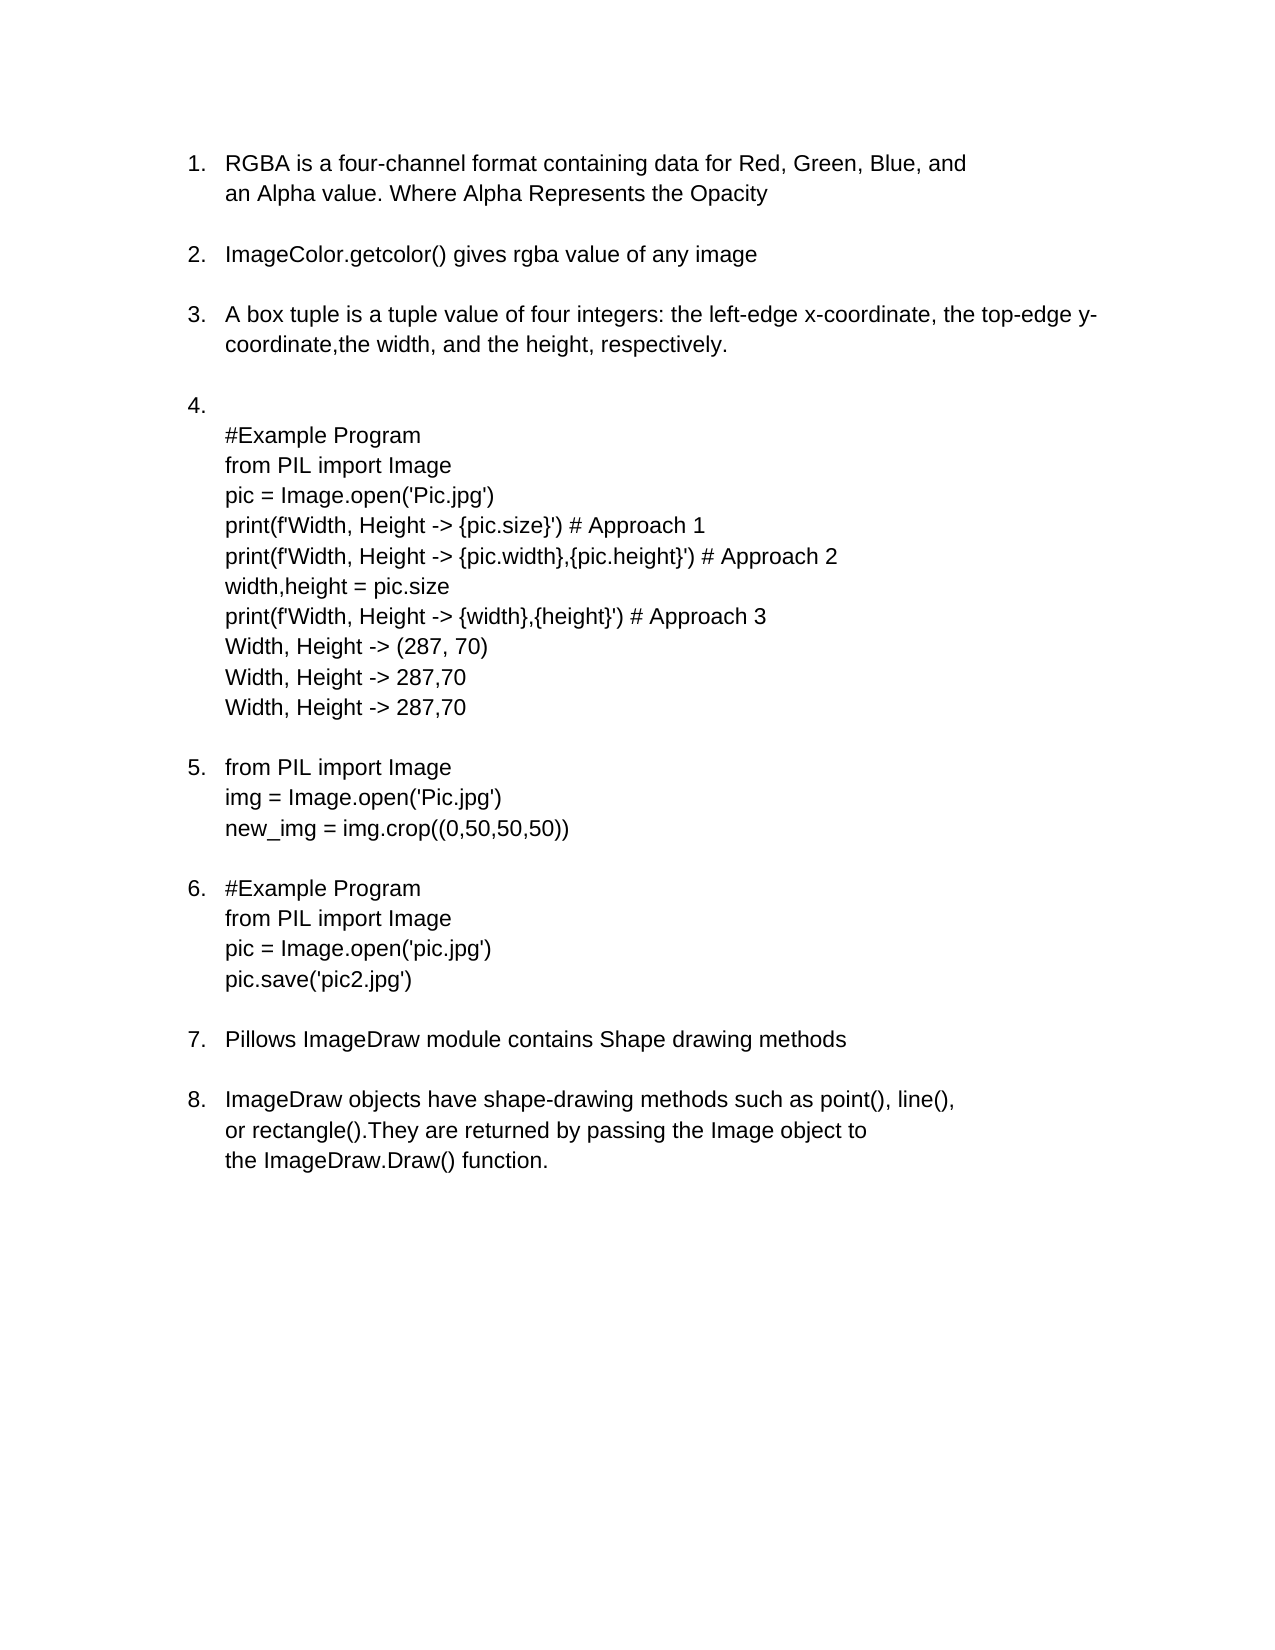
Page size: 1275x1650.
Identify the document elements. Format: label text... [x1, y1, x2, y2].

text from PIL import Image [225, 452, 1125, 478]
list from PIL import Image [187, 754, 1125, 781]
text pic = Image.open('pic.jpg') [225, 935, 1125, 962]
text pic = Image.open('Pic.jpg') [225, 482, 1125, 509]
list Pillows ImageDraw module contains Shape drawing methods [187, 1026, 1125, 1052]
text #Example Program [225, 422, 1125, 448]
text print(f'Width, Height -> {pic.size}') # Approach 1 [225, 512, 1125, 539]
text Width, Height -> 287,70 [225, 663, 1125, 690]
text pic.save('pic2.jpg') [225, 966, 1125, 992]
text new_img = img.crop((0,50,50,50)) [225, 814, 1125, 841]
list RGBA is a four-channel format containing data for Red, Green, Blue, and an Alpha value. Where Alpha Represents the Opacity [187, 150, 1125, 207]
text print(f'Width, Height -> {width},{height}') # Approach 3 [225, 603, 1125, 629]
text print(f'Width, Height -> {pic.width},{pic.height}') # Approach 2 [225, 543, 1125, 569]
list ImageDraw objects have shape-drawing methods such as point(), line(), or rectangle().They are returned by passing the Image object to the ImageDraw.Draw() function. [187, 1086, 1125, 1173]
text img = Image.open('Pic.jpg') [225, 784, 1125, 811]
text from PIL import Image [225, 905, 1125, 932]
list ImageColor.getcolor() gives rgba value of any image [187, 241, 1125, 267]
list A box tuple is a tuple value of four integers: the left-edge x-coordinate, the top-edge y-coordinate,the width, and the height, respectively. [187, 301, 1125, 358]
text width,height = pic.size [225, 573, 1125, 599]
text Width, Height -> 287,70 [225, 694, 1125, 720]
text Width, Height -> (287, 70) [225, 633, 1125, 660]
list #Example Program [187, 875, 1125, 901]
